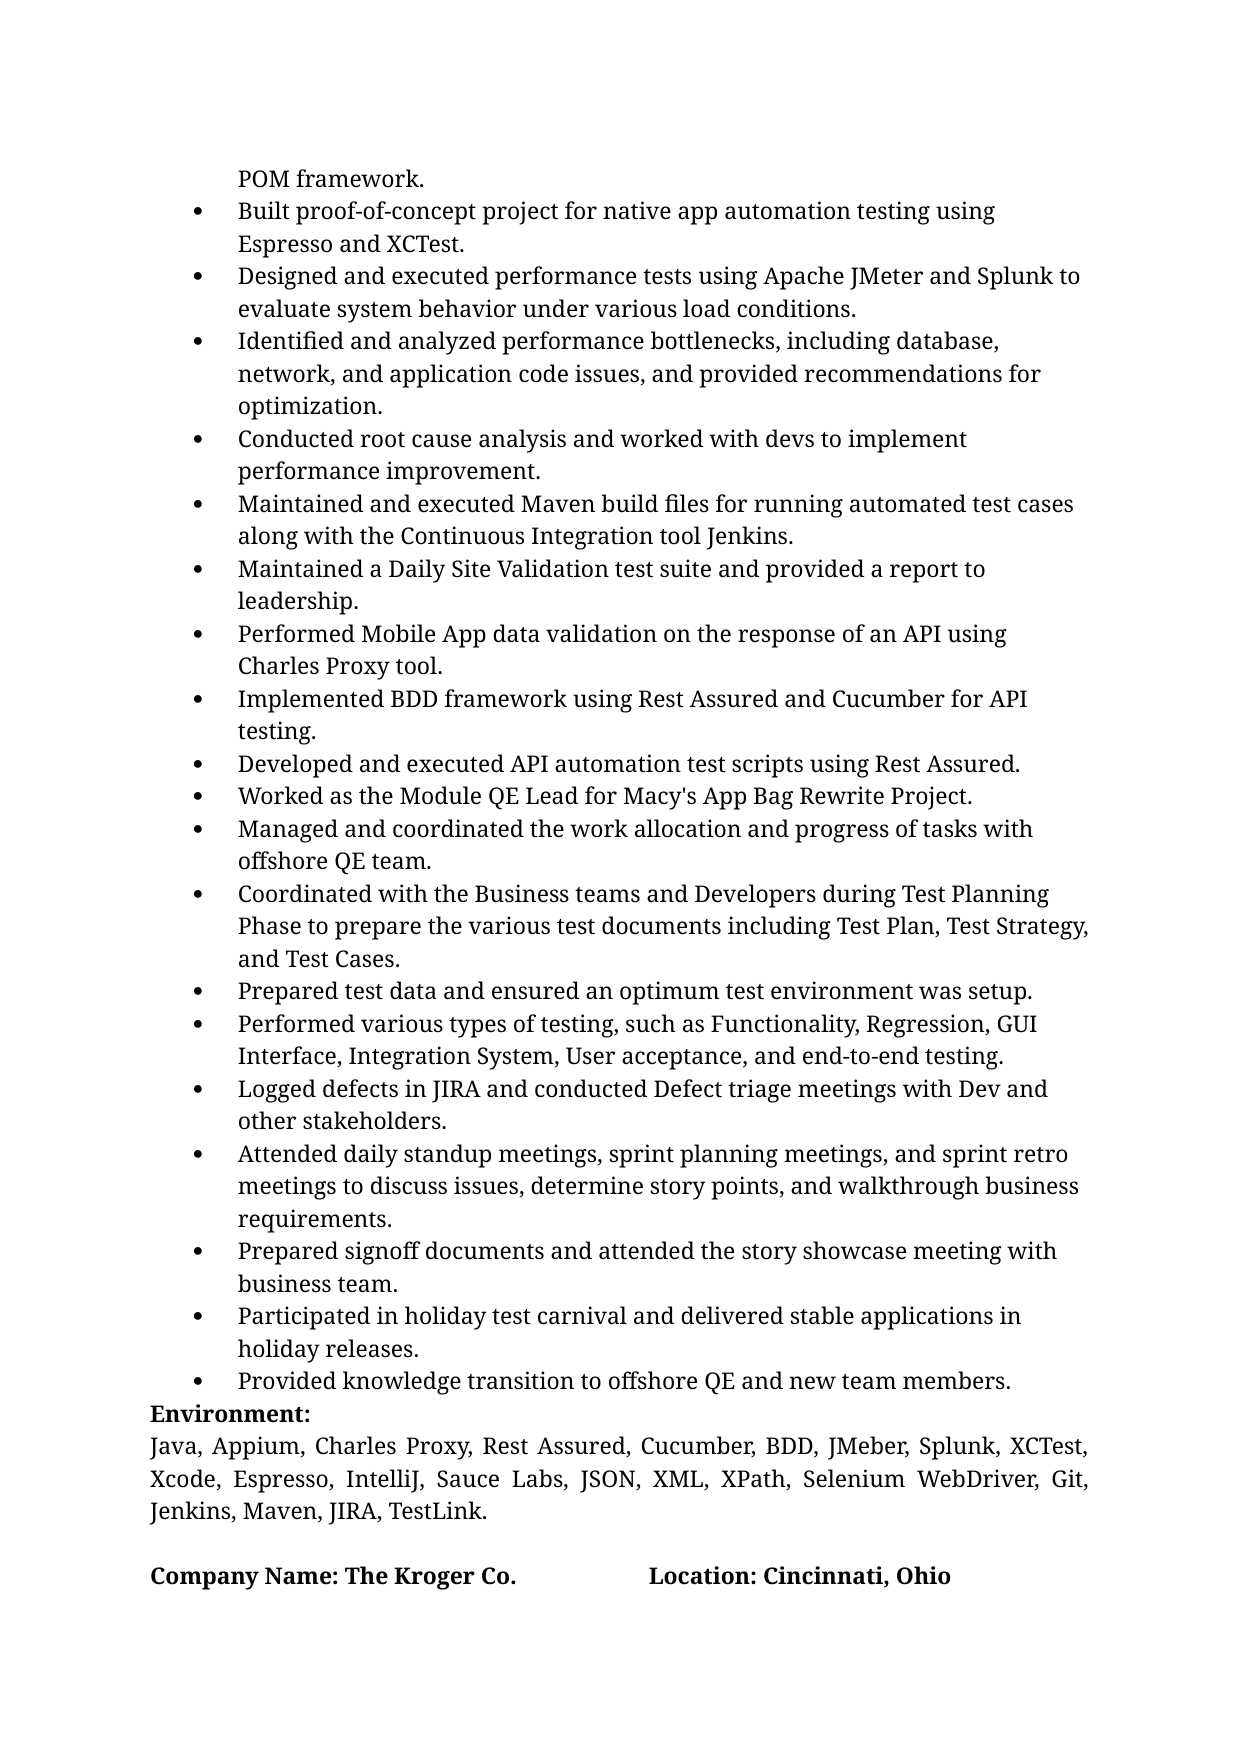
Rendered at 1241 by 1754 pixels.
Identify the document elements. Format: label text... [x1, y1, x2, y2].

list Prepared test data and ensured an optimum test environment was setup. [194, 974, 1090, 1007]
list Managed and coordinated the work allocation and progress of tasks with offshore QE team. [194, 812, 1090, 877]
text Environment: [150, 1397, 1090, 1429]
list Performed Mobile App data validation on the response of an API using Charles Proxy tool. [194, 617, 1090, 682]
list Implemented BDD framework using Rest Assured and Cucumber for API testing. [194, 682, 1090, 747]
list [194, 162, 1090, 194]
list Maintained and executed Maven build files for running automated test cases along with the Continuous Integration tool Jenkins. [194, 487, 1090, 552]
list Participated in holiday test carnival and delivered stable applications in holiday releases. [194, 1299, 1090, 1364]
list Logged defects in JIRA and conducted Defect triage meetings with Dev and other stakeholders. [194, 1072, 1090, 1137]
list Prepared signoff documents and attended the story showcase meeting with business team. [194, 1234, 1090, 1299]
list Developed and executed API automation test scripts using Rest Assured. [194, 747, 1090, 779]
list Designed and executed performance tests using Apache JMeter and Splunk to evaluate system behavior under various load conditions. [194, 259, 1090, 324]
table_header Company Name: The Kroger Co. [139, 1560, 637, 1592]
text Java, Appium, Charles Proxy, Rest Assured, Cucumber, BDD, JMeber, Splunk, XCTest, Xcode, Espresso, IntelliJ, Sauce Labs, JSON, XML, XPath, Selenium WebDriver, Git, Jenkins, Maven, JIRA, TestLink. [150, 1429, 1090, 1527]
list Attended daily standup meetings, sprint planning meetings, and sprint retro meetings to discuss issues, determine story points, and walkthrough business requirements. [194, 1137, 1090, 1234]
list Coordinated with the Business teams and Developers during Test Planning Phase to prepare the various test documents including Test Plan, Test Strategy, and Test Cases. [194, 877, 1090, 974]
list Worked as the Module QE Lead for Macy's App Bag Rewrite Project. [194, 779, 1090, 812]
list Identified and analyzed performance bottlenecks, including database, network, and application code issues, and provided recommendations for optimization. [194, 324, 1090, 422]
list Performed various types of testing, such as Functionality, Regression, GUI Interface, Integration System, User acceptance, and end-to-end testing. [194, 1007, 1090, 1072]
list Provided knowledge transition to offshore QE and new team members. [194, 1364, 1090, 1397]
list Maintained a Daily Site Validation test suite and provided a report to leadership. [194, 552, 1090, 617]
list Conducted root cause analysis and worked with devs to implement performance improvement. [194, 422, 1090, 487]
list Built proof-of-concept project for native app automation testing using Espresso and XCTest. [194, 194, 1090, 259]
table_header Location: Cincinnati, Ohio [637, 1560, 1026, 1592]
